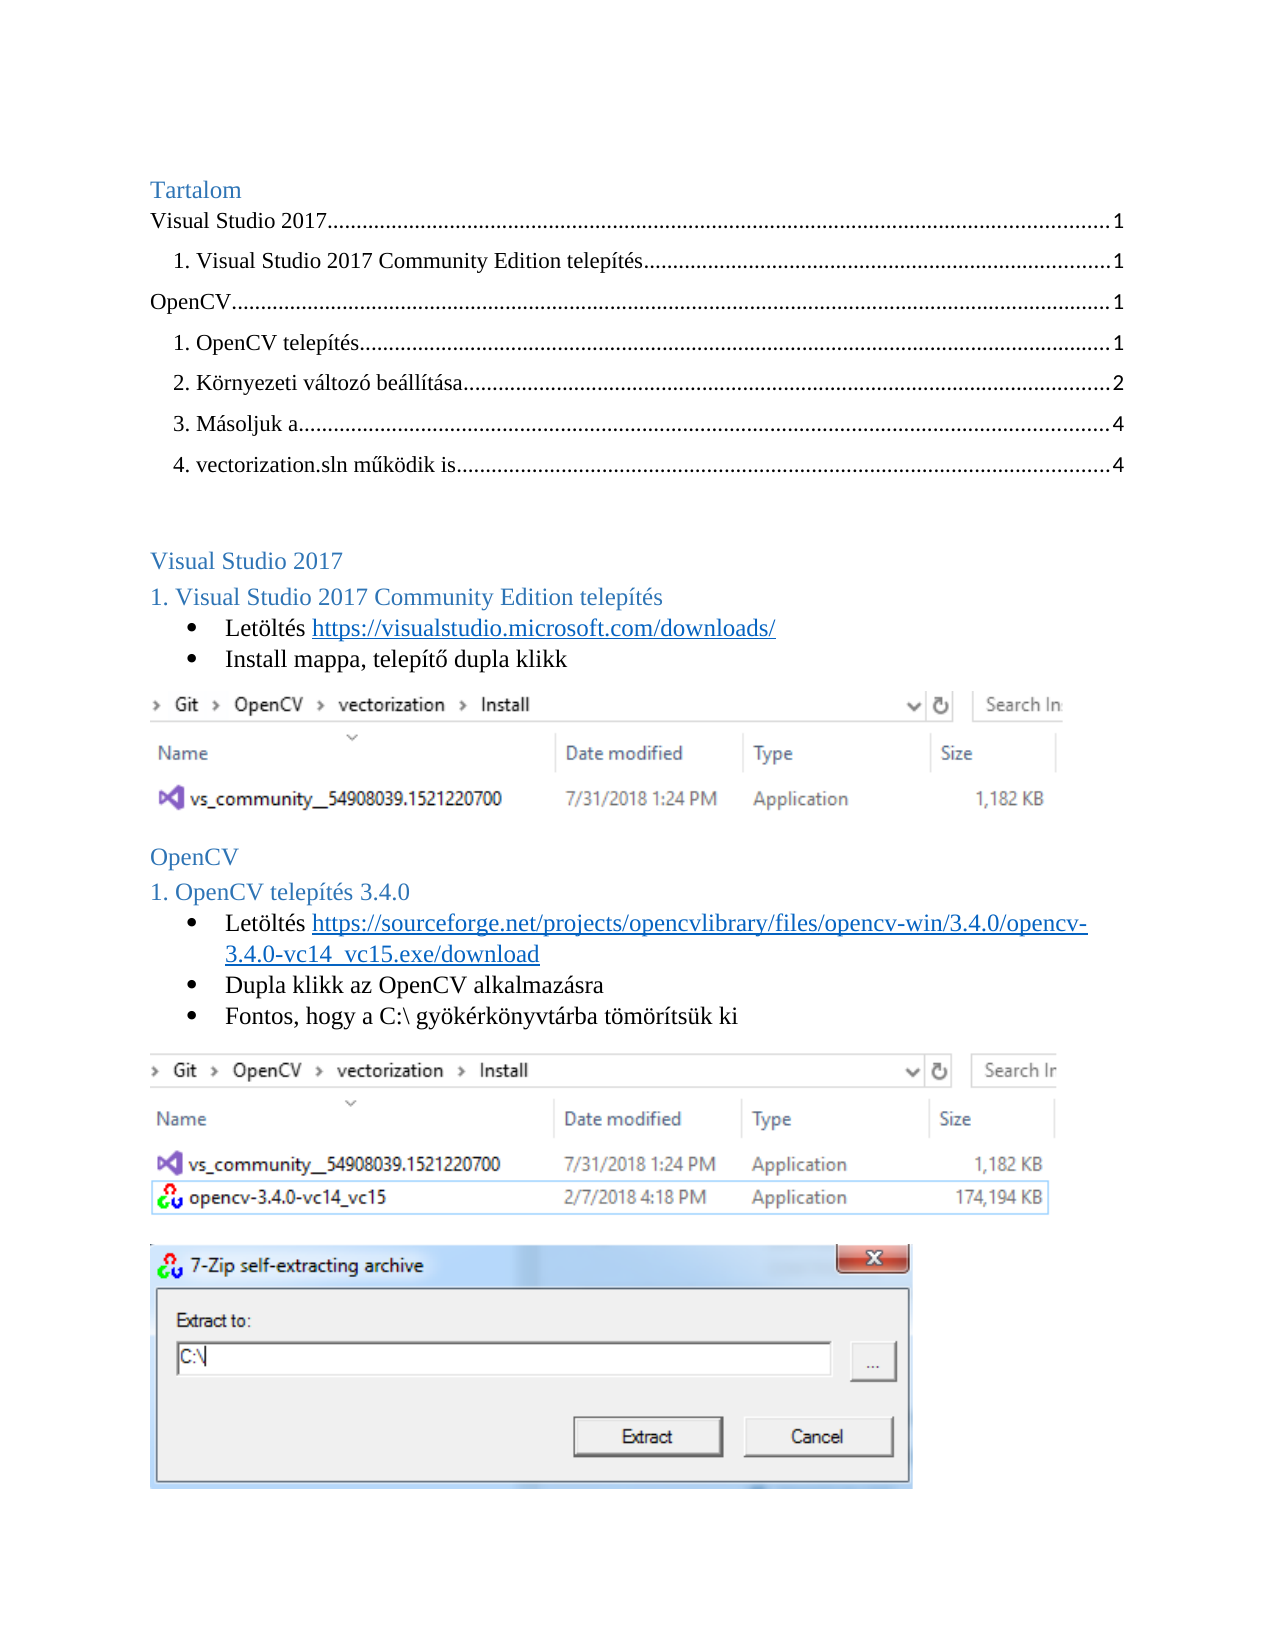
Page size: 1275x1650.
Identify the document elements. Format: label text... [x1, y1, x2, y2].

list Letöltés https://visualstudio.microsoft.com/downloads/ [187, 613, 1125, 641]
list Install mappa, telepítő dupla klikk [187, 644, 1125, 672]
picture [150, 1244, 913, 1489]
subtitle 1. Visual Studio 2017 Community Edition telepítés [150, 582, 1125, 610]
picture [150, 1049, 1057, 1226]
subtitle Visual Studio 2017 [150, 546, 1125, 575]
subtitle OpenCV [150, 842, 1125, 871]
list Fontos, hogy a C:\ gyökérkönyvtárba tömörítsük ki [187, 1001, 1125, 1030]
list Dupla klikk az OpenCV alkalmazásra [187, 970, 1125, 999]
subtitle 1. OpenCV telepítés 3.4.0 [150, 877, 1125, 906]
picture [150, 691, 1063, 815]
list Letöltés https://sourceforge.net/projects/opencvlibrary/files/opencv-win/3.4.0/opencv-3.4.0-vc14_vc15.exe/download [187, 908, 1125, 968]
